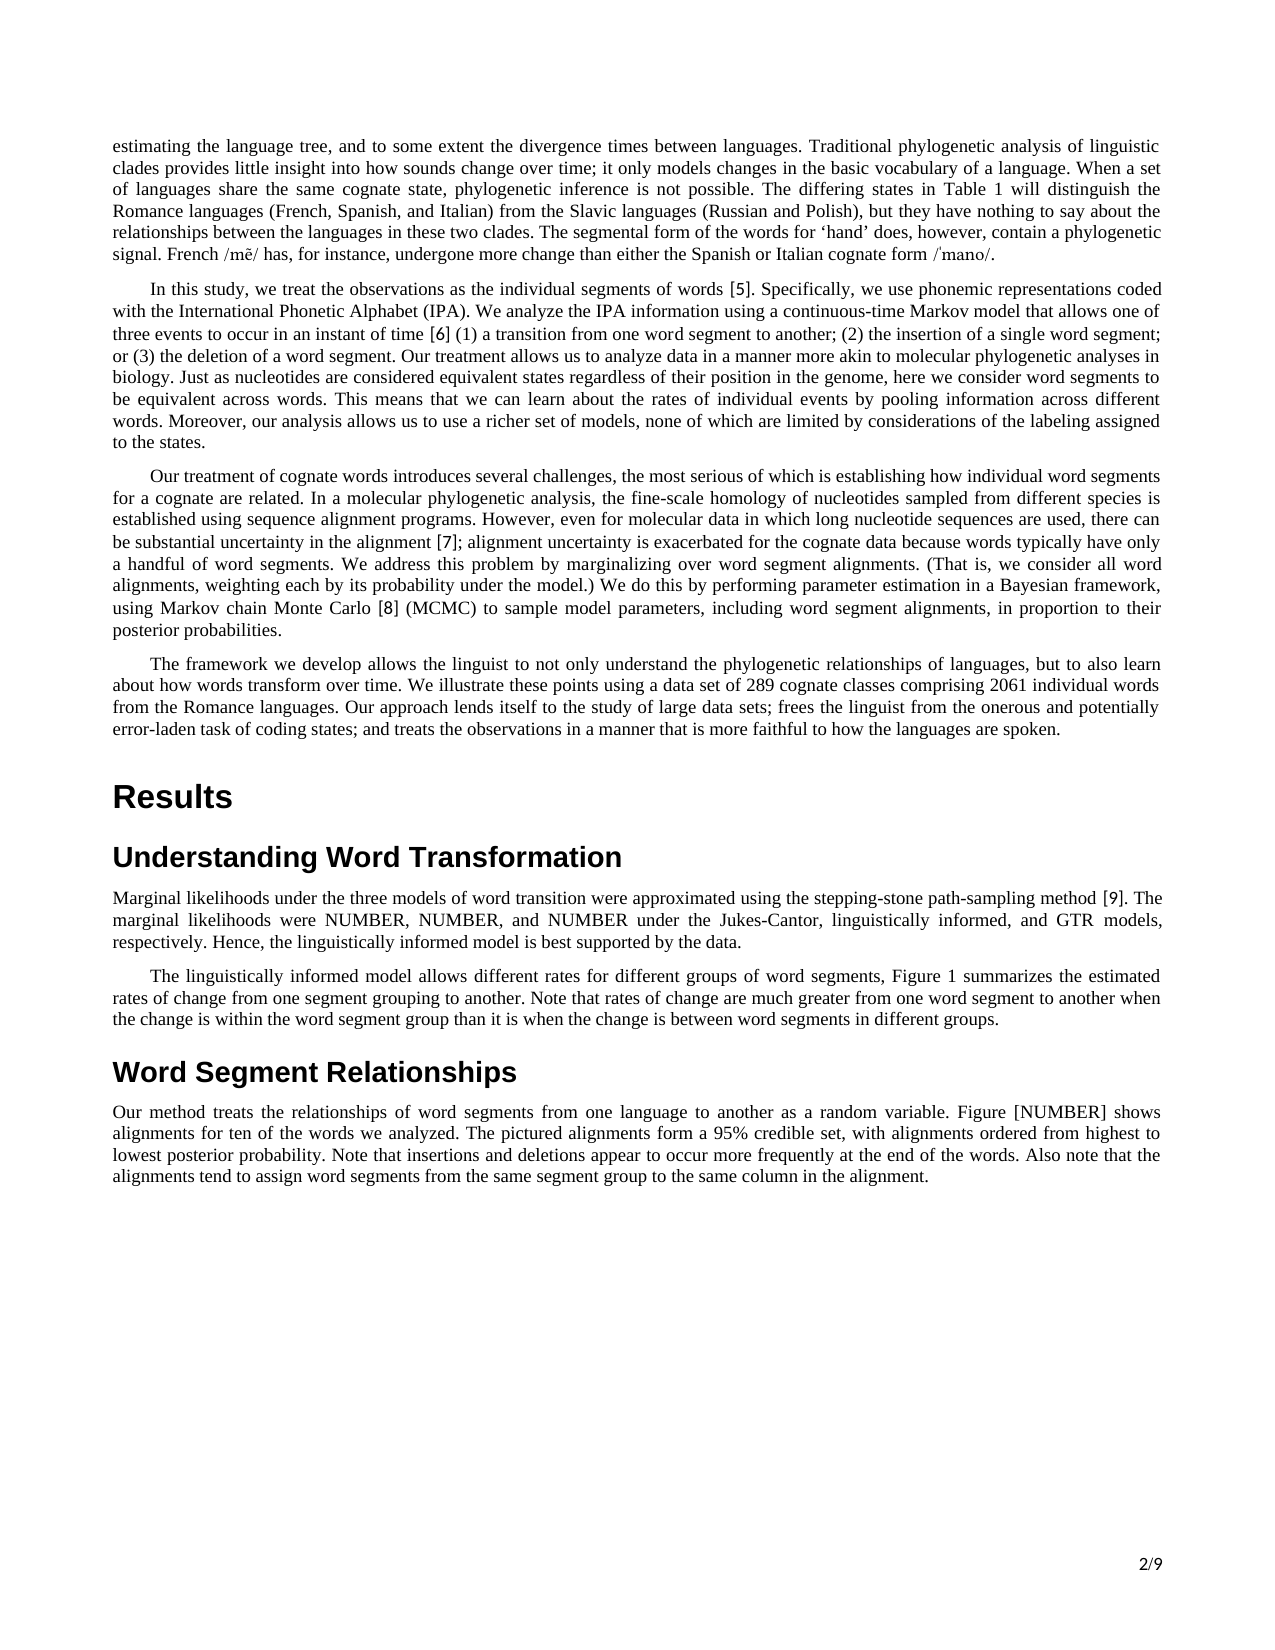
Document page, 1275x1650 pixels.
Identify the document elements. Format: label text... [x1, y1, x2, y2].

text Results [112, 777, 1162, 815]
text Marginal likelihoods under the three models of word transition were approximated using the stepping-stone path-sampling method. The marginal likelihoods were NUMBER, NUMBER, and NUMBER under the Jukes-Cantor, linguistically informed, and GTR models, respectively. Hence, the linguistically informed model is best supported by the data. [112, 886, 1162, 952]
text In this study, we treat the observations as the individual segments of words. Specifically, we use phonemic representations coded with the International Phonetic Alphabet (IPA). We analyze the IPA information using a continuous-time Markov model that allows one of three events to occur in an instant of time (1) a transition from one word segment to another; (2) the insertion of a single word segment; or (3) the deletion of a word segment. Our treatment allows us to analyze data in a manner more akin to molecular phylogenetic analyses in biology. Just as nucleotides are considered equivalent states regardless of their position in the genome, here we consider word segments to be equivalent across words. This means that we can learn about the rates of individual events by pooling information across different words. Moreover, our analysis allows us to use a richer set of models, none of which are limited by considerations of the labeling assigned to the states. [112, 277, 1162, 453]
text Understanding Word Transformation [112, 840, 1162, 874]
text The framework we develop allows the linguist to not only understand the phylogenetic relationships of languages, but to also learn about how words transform over time. We illustrate these points using a data set of 289 cognate classes comprising 2061 individual words from the Romance languages. Our approach lends itself to the study of large data sets; frees the linguist from the onerous and potentially error-laden task of coding states; and treats the observations in a manner that is more faithful to how the languages are spoken. [112, 653, 1162, 739]
text The linguistically informed model allows different rates for different groups of word segments, Figure 1 summarizes the estimated rates of change from one segment grouping to another. Note that rates of change are much greater from one word segment to another when the change is within the word segment group than it is when the change is between word segments in different groups. [112, 965, 1162, 1030]
text Our treatment of cognate words introduces several challenges, the most serious of which is establishing how individual word segments for a cognate are related. In a molecular phylogenetic analysis, the fine-scale homology of nucleotides sampled from different species is established using sequence alignment programs. However, even for molecular data in which long nucleotide sequences are used, there can be substantial uncertainty in the alignment; alignment uncertainty is exacerbated for the cognate data because words typically have only a handful of word segments. We address this problem by marginalizing over word segment alignments. (That is, we consider all word alignments, weighting each by its probability under the model.) We do this by performing parameter estimation in a Bayesian framework, using Markov chain Monte Carlo (MCMC) to sample model parameters, including word segment alignments, in proportion to their posterior probabilities. [112, 465, 1162, 640]
text Our method treats the relationships of word segments from one language to another as a random variable. Figure [NUMBER] shows alignments for ten of the words we analyzed. The pictured alignments form a 95% credible set, with alignments ordered from highest to lowest posterior probability. Note that insertions and deletions appear to occur more frequently at the end of the words. Also note that the alignments tend to assign word segments from the same segment group to the same column in the alignment. [112, 1101, 1162, 1187]
text Word Segment Relationships [112, 1055, 1162, 1088]
